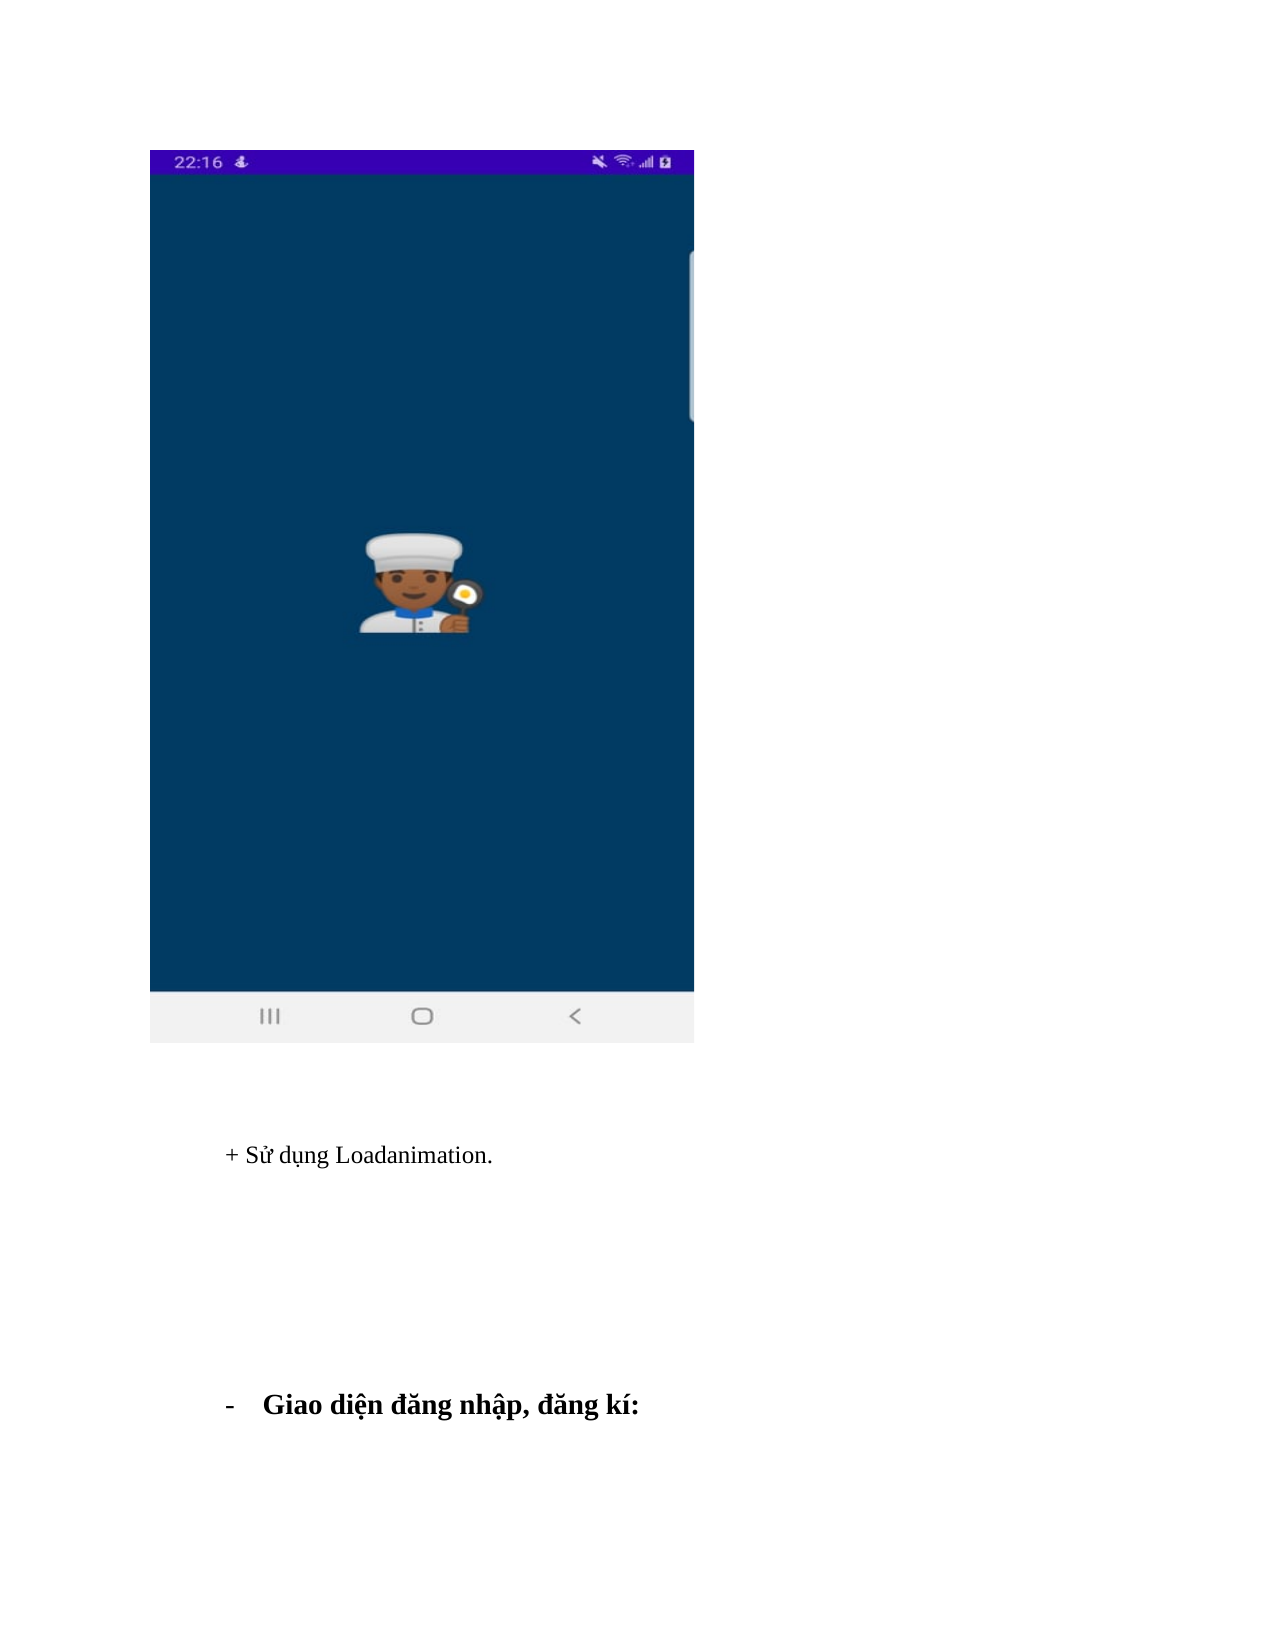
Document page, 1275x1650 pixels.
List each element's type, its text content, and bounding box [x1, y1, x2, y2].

list Giao diện đăng nhập, đăng kí: [225, 1387, 1125, 1421]
picture [150, 150, 695, 1043]
list + Sử dụng Loadanimation. [225, 1140, 1125, 1169]
